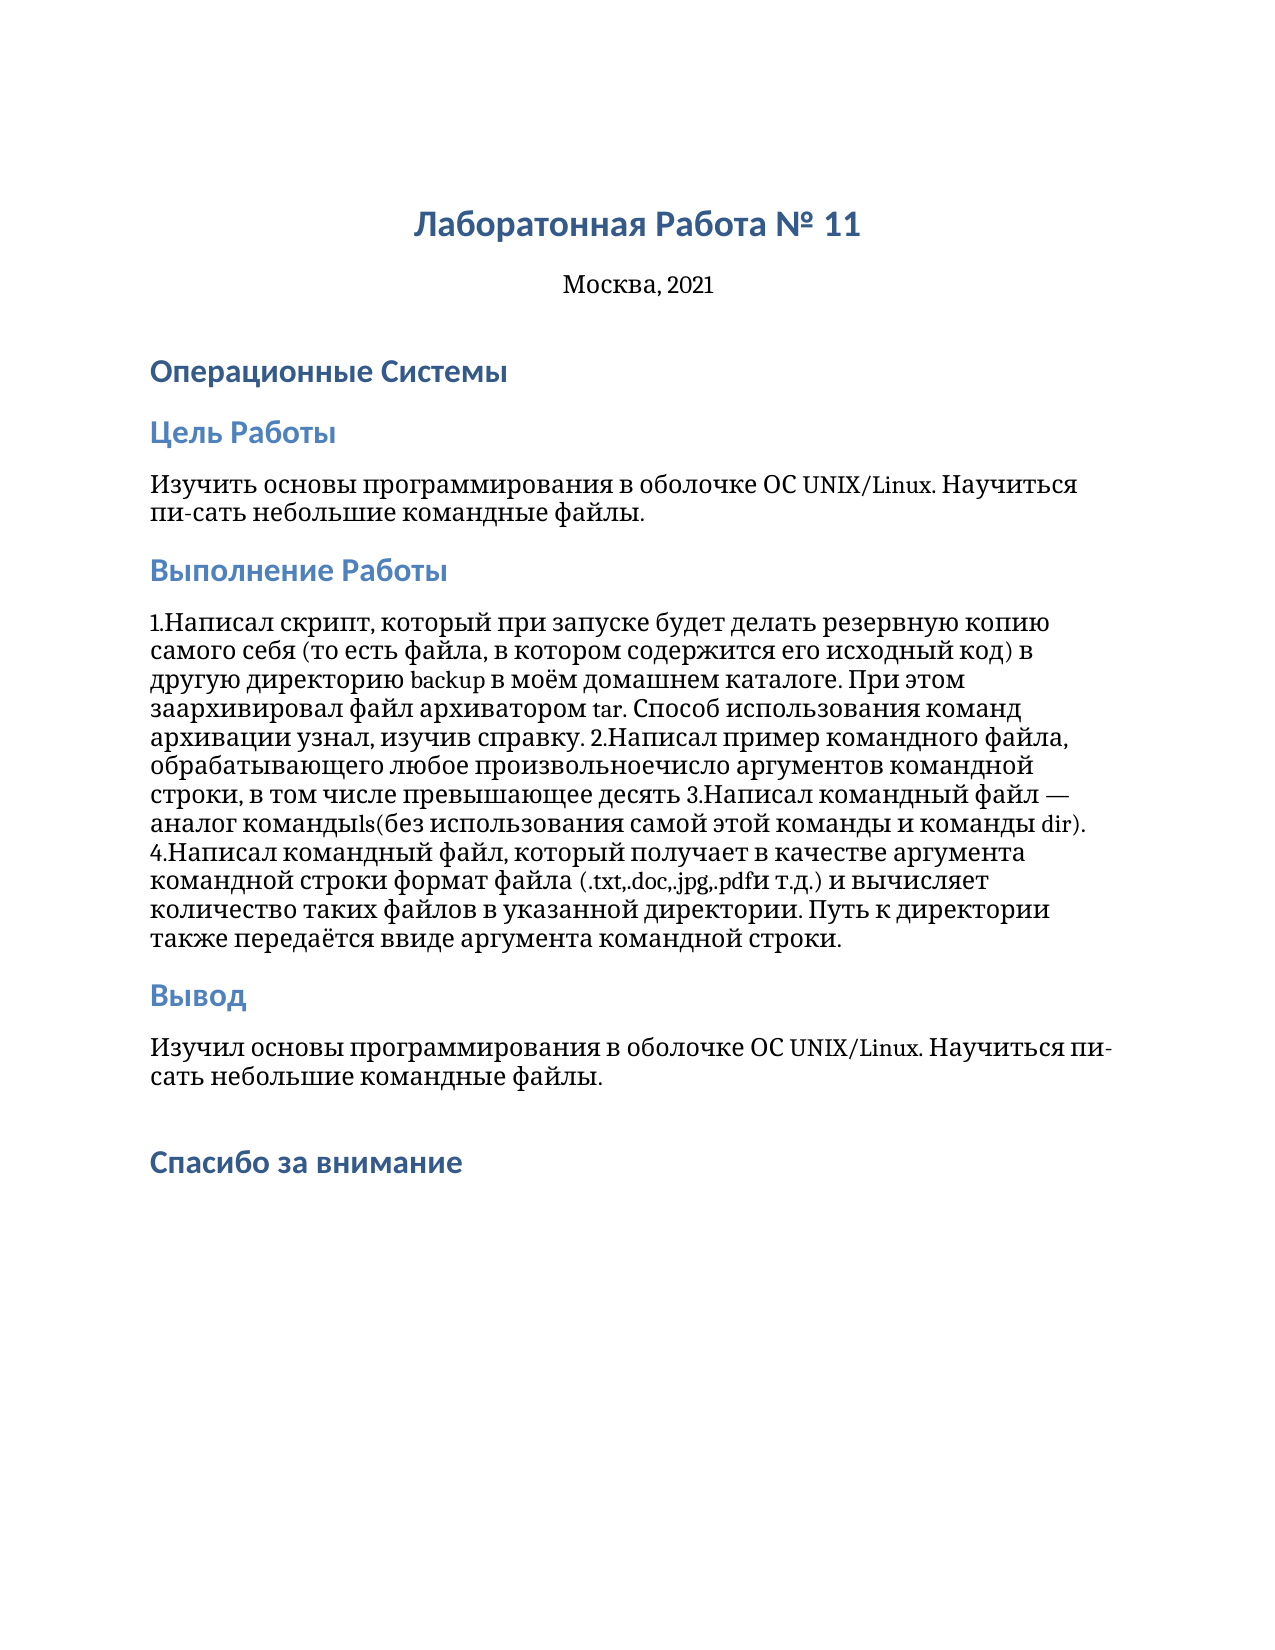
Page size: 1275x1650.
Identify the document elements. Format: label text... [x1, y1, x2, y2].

subtitle Вывод [150, 974, 1125, 1015]
text Изучить основы программирования в оболочке ОС UNIX/Linux. Научиться пи-сать небольшие командные файлы. [150, 471, 1125, 528]
subtitle Цель Работы [150, 411, 1125, 452]
text Москва, 2021 [150, 271, 1125, 299]
title Лаборатонная Работа № 11 [150, 200, 1125, 246]
text 1.Написал скрипт, который при запуске будет делать резервную копию самого себя (то есть файла, в котором содержится его исходный код) в другую директорию backup в моём домашнем каталоге. При этом заархивировал файл архиватором tar. Способ использования команд архивации узнал, изучив справку. 2.Написал пример командного файла, обрабатывающего любое произвольноечисло аргументов командной строки, в том числе превышающее десять 3.Написал командный файл — аналог командыls(без использования самой этой команды и команды dir). 4.Написал командный файл, который получает в качестве аргумента командной строки формат файла (.txt,.doc,.jpg,.pdfи т.д.) и вычисляет количество таких файлов в указанной директории. Путь к директории также передаётся ввиде аргумента командной строки. [150, 608, 1125, 953]
subtitle Спасибо за внимание [150, 1141, 1125, 1182]
text Изучил основы программирования в оболочке ОС UNIX/Linux. Научиться пи-сать небольшие командные файлы. [150, 1034, 1125, 1091]
subtitle Операционные Системы [150, 349, 1125, 390]
subtitle Выполнение Работы [150, 549, 1125, 590]
